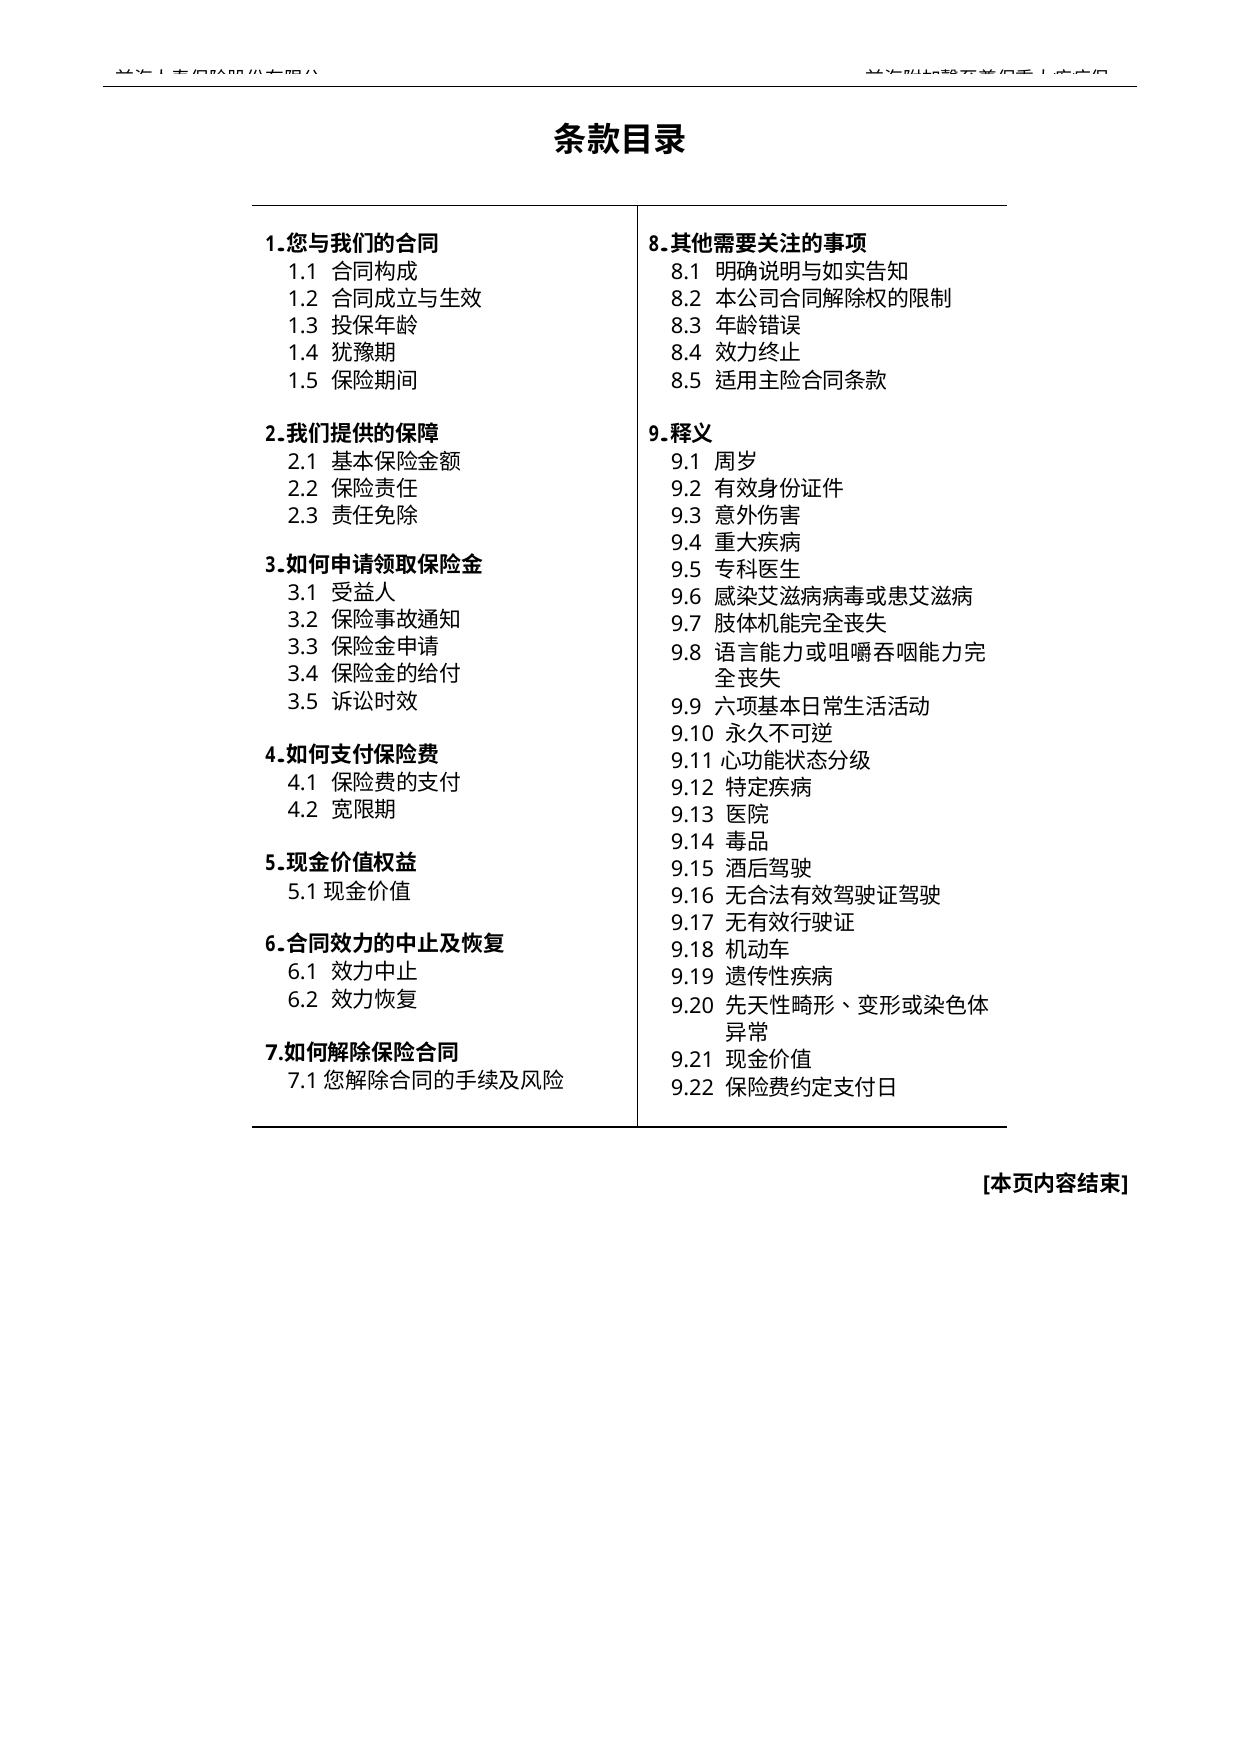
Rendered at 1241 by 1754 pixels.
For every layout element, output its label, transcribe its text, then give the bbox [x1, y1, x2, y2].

subtitle [本页内容结束] [92, 1163, 1128, 1198]
subtitle 条款目录 [552, 110, 689, 162]
table_header 1.您与我们的合同 合同构成 合同成立与生效 投保年龄 犹豫期 保险期间 2.我们提供的保障 基本保险金额 保险责任 责任免除 3.如何申请领取保险金 受益人 保险事故通知 保险金申请 保险金的给付 诉讼时效 4.如何支付保险费 保险费的支付 宽限期 5.现金价值权益 5.1 现金价值 6.合同效力的中止及恢复 效力中止 效力恢复 7.如何解除保险合同 7.1 您解除合同的手续及风险 [252, 206, 637, 1126]
table_header 8.其他需要关注的事项 明确说明与如实告知 本公司合同解除权的限制 年龄错误 效力终止 适用主险合同条款 9.释义 周岁 有效身份证件 意外伤害 重大疾病 专科医生 感染艾滋病病毒或患艾滋病 肢体机能完全丧失 语言能力或咀嚼吞咽能力完全丧失 六项基本日常生活活动 永久不可逆 心功能状态分级 特定疾病 医院 毒品 酒后驾驶 无合法有效驾驶证驾驶 无有效行驶证 机动车 遗传性疾病 先天性畸形、变形或染色体异常 现金价值 保险费约定支付日 [638, 206, 1007, 1126]
